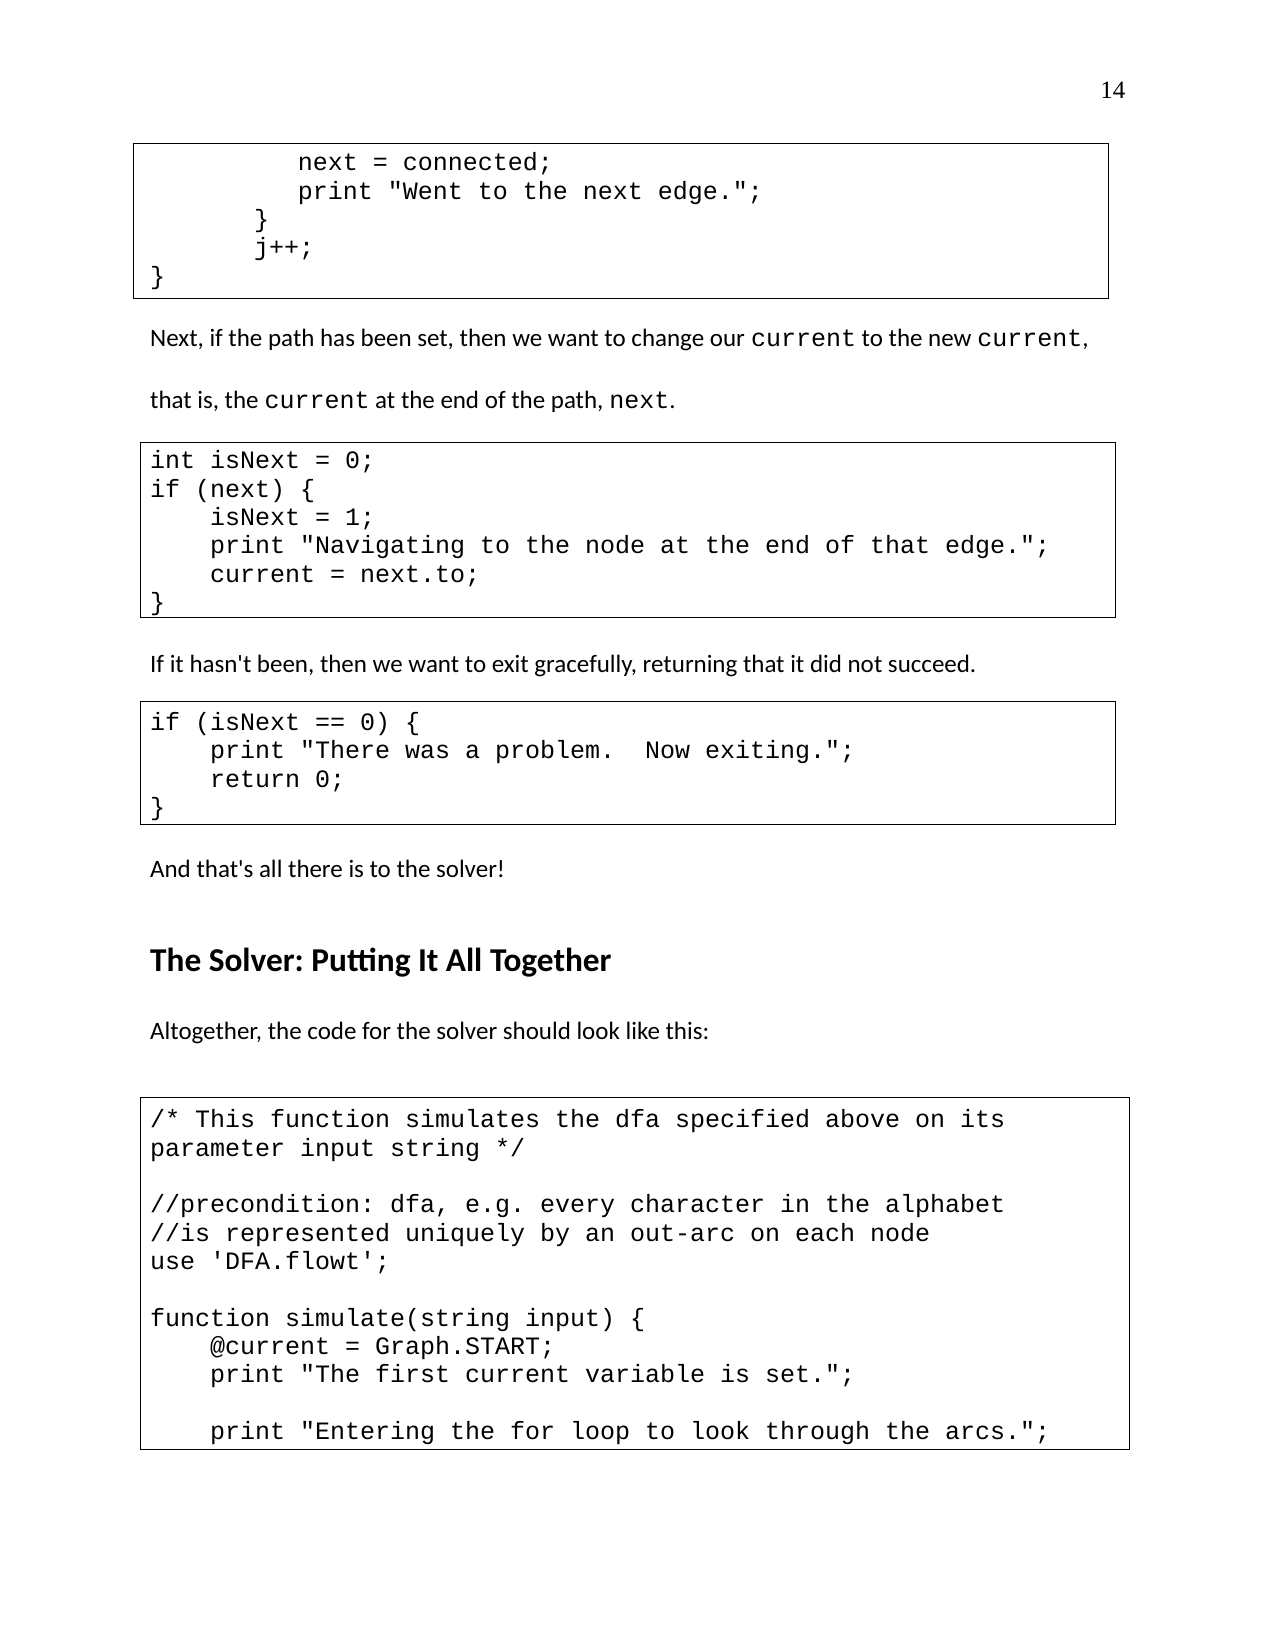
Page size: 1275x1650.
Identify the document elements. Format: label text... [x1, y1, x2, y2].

text @current = Graph.START; [150, 1333, 1125, 1362]
text /* This function simulates the dfa specified above on its parameter input string */ [150, 1107, 1125, 1163]
text return 0; [150, 766, 1125, 794]
text print "There was a problem. Now exiting."; [150, 738, 1125, 766]
text current = next.to; [150, 561, 1125, 590]
text } [150, 207, 1125, 235]
text next = connected; [150, 150, 1125, 178]
text j++; [150, 235, 1125, 263]
text } [150, 263, 1125, 292]
text if (next) { [150, 476, 1125, 505]
text } [150, 794, 1125, 823]
text use 'DFA.flowt'; [150, 1248, 1125, 1277]
text Altogether, the code for the solver should look like this: [150, 1015, 1125, 1046]
text Next, if the path has been set, then we want to change our current to the new current, that is, the current at the end of the path, next. [150, 322, 1125, 416]
subtitle The Solver: Putting It All Together [150, 939, 1125, 980]
text isNext = 1; [150, 505, 1125, 533]
text //precondition: dfa, e.g. every character in the alphabet [150, 1192, 1125, 1220]
text int isNext = 0; [150, 448, 1125, 476]
text print "Went to the next edge."; [150, 178, 1125, 207]
text And that's all there is to the solver! [150, 853, 1125, 884]
text If it hasn't been, then we want to exit gracefully, returning that it did not succeed. [150, 648, 1125, 679]
text } [150, 590, 1125, 618]
text print "The first current variable is set."; [150, 1362, 1125, 1390]
text function simulate(string input) { [150, 1305, 1125, 1333]
text print "Navigating to the node at the end of that edge."; [150, 533, 1125, 561]
text if (isNext == 0) { [150, 709, 1125, 738]
text //is represented uniquely by an out-arc on each node [150, 1220, 1125, 1248]
text print "Entering the for loop to look through the arcs."; [150, 1418, 1125, 1447]
